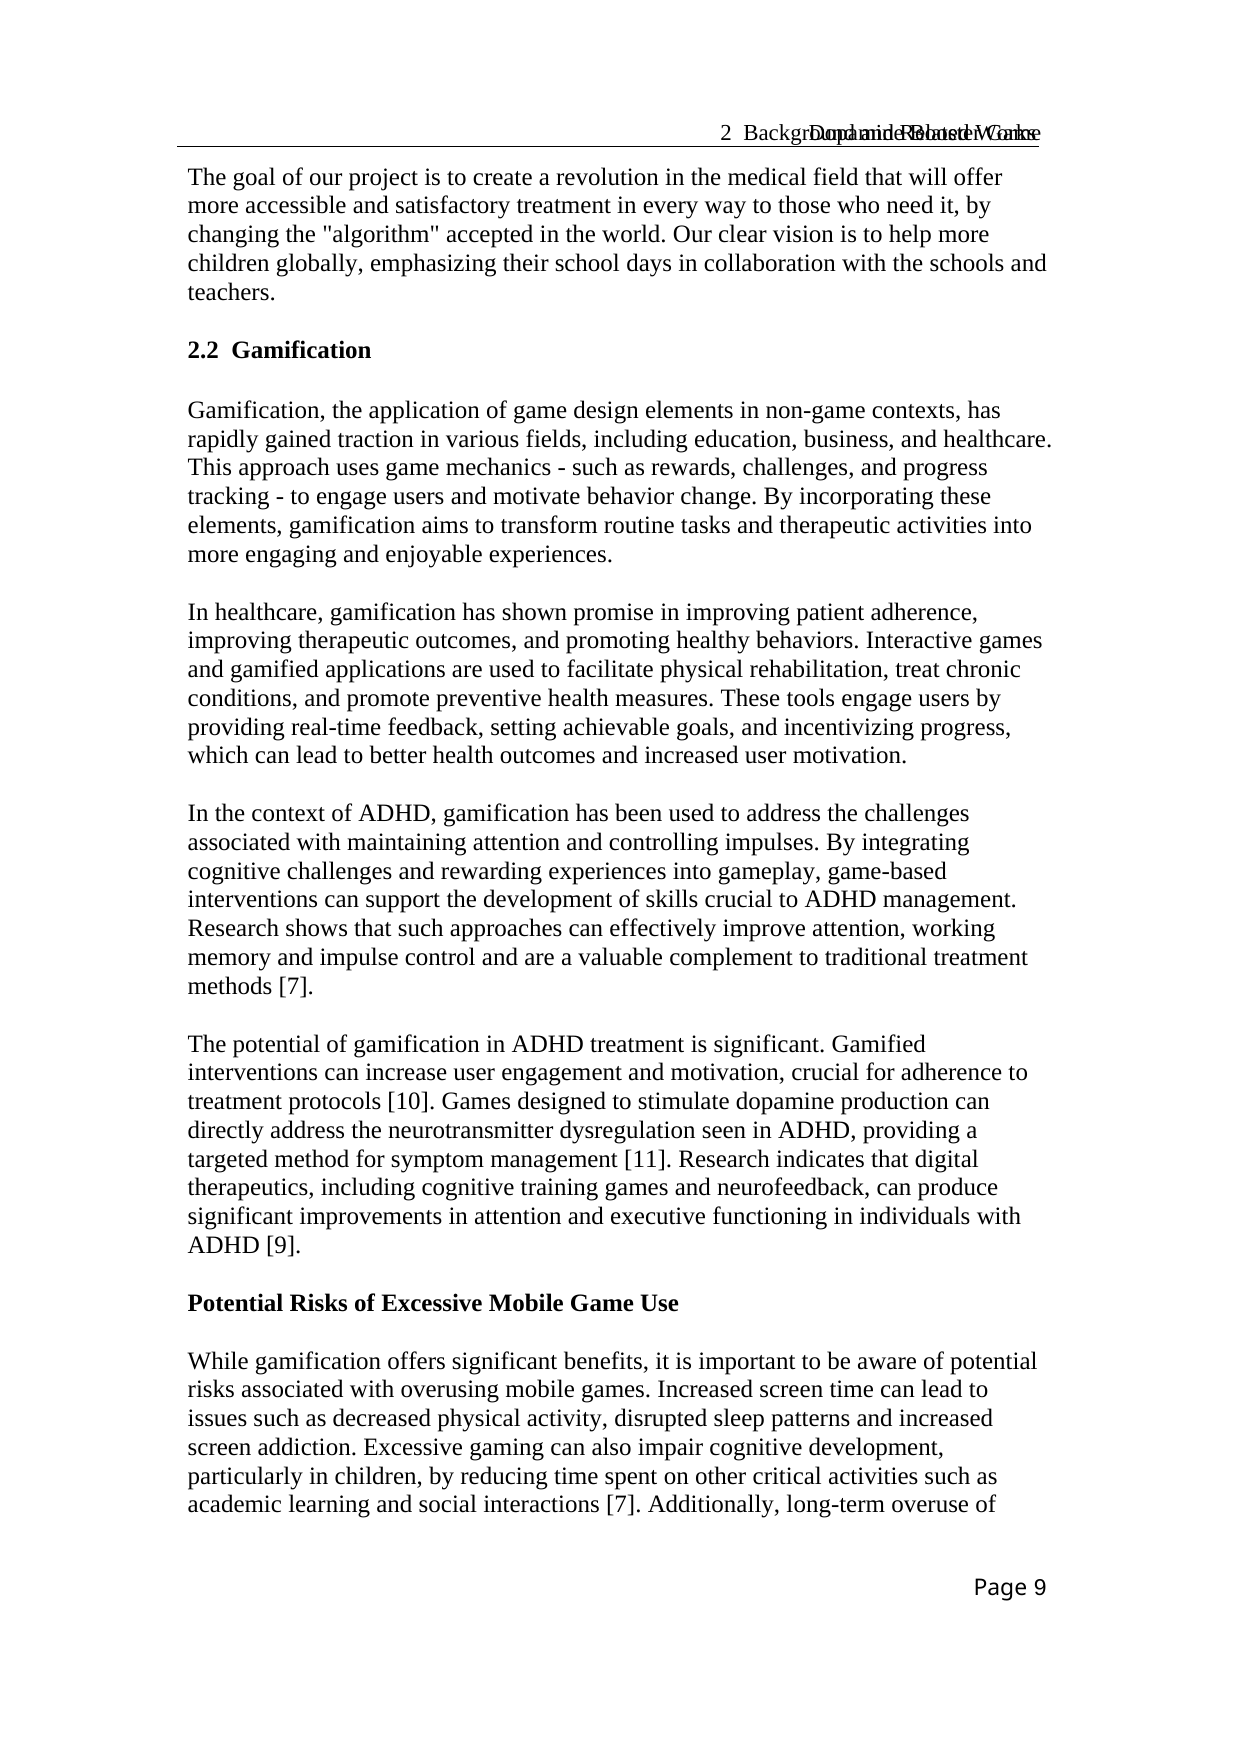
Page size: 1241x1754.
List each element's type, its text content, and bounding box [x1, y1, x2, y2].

text In healthcare, gamification has shown promise in improving patient adherence, improving therapeutic outcomes, and promoting healthy behaviors. Interactive games and gamified applications are used to facilitate physical rehabilitation, treat chronic conditions, and promote preventive health measures. These tools engage users by providing real-time feedback, setting achievable goals, and incentivizing progress, which can lead to better health outcomes and increased user motivation. [187, 597, 1053, 769]
text The potential of gamification in ADHD treatment is significant. Gamified interventions can increase user engagement and motivation, crucial for adherence to treatment protocols [10]. Games designed to stimulate dopamine production can directly address the neurotransmitter dysregulation seen in ADHD, providing a targeted method for symptom management [11]. Research indicates that digital therapeutics, including cognitive training games and neurofeedback, can produce significant improvements in attention and executive functioning in individuals with ADHD [9]. [187, 1029, 1053, 1259]
text In the context of ADHD, gamification has been used to address the challenges associated with maintaining attention and controlling impulses. By integrating cognitive challenges and rewarding experiences into gameplay, game-based interventions can support the development of skills crucial to ADHD management. Research shows that such approaches can effectively improve attention, working memory and impulse control and are a valuable complement to traditional treatment methods [7]. [187, 798, 1053, 999]
text Potential Risks of Excessive Mobile Game Use [187, 1288, 1053, 1317]
text Gamification, the application of game design elements in non-game contexts, has rapidly gained traction in various fields, including education, business, and healthcare. This approach uses game mechanics - such as rewards, challenges, and progress tracking - to engage users and motivate behavior change. By incorporating these elements, gamification aims to transform routine tasks and therapeutic activities into more engaging and enjoyable experiences. [187, 395, 1053, 567]
text The goal of our project is to create a revolution in the medical field that will offer more accessible and satisfactory treatment in every way to those who need it, by changing the "algorithm" accepted in the world. Our clear vision is to help more children globally, emphasizing their school days in collaboration with the schools and teachers. [187, 162, 1053, 306]
text While gamification offers significant benefits, it is important to be aware of potential risks associated with overusing mobile games. Increased screen time can lead to issues such as decreased physical activity, disrupted sleep patterns and increased screen addiction. Excessive gaming can also impair cognitive development, particularly in children, by reducing time spent on other critical activities such as academic learning and social interactions [7]. Additionally, long-term overuse of [187, 1346, 1053, 1518]
subtitle 2.2 Gamification [187, 335, 1053, 363]
